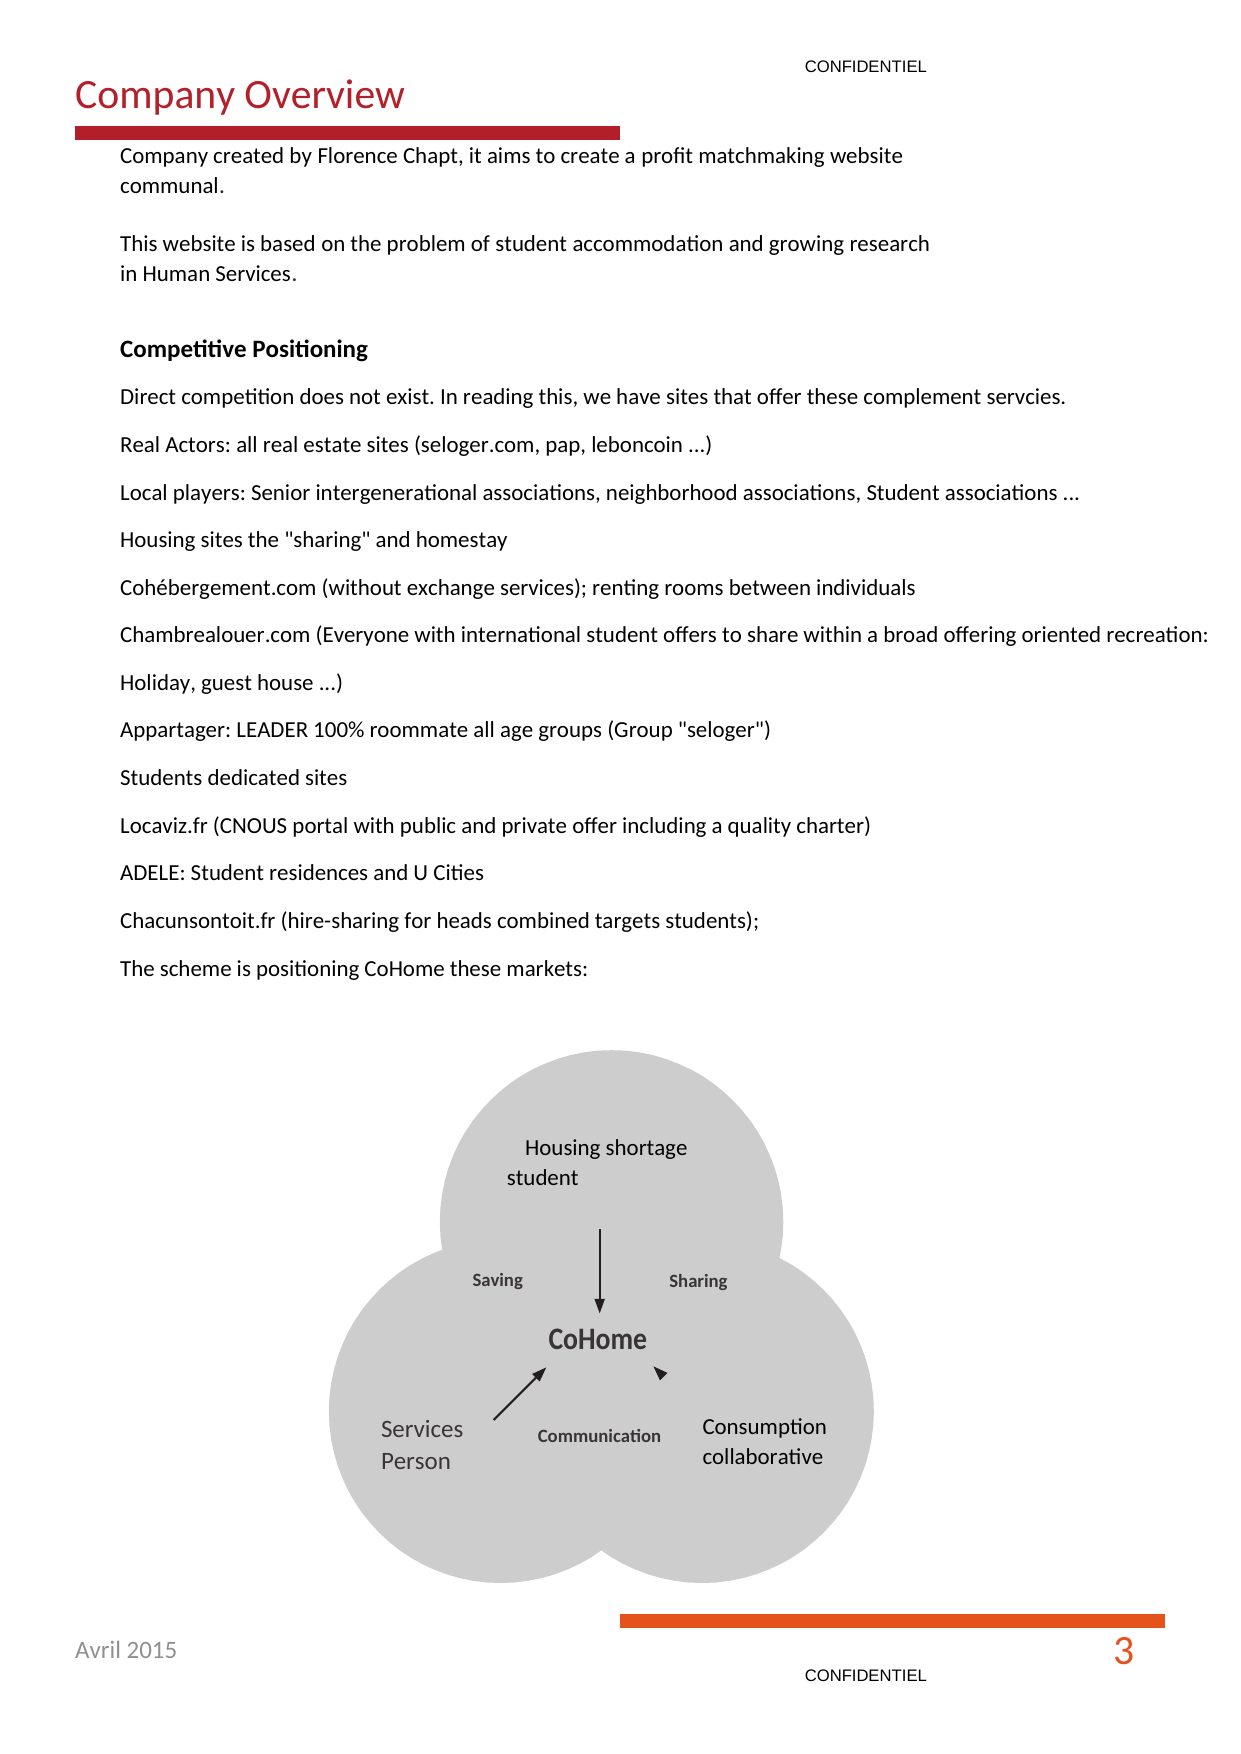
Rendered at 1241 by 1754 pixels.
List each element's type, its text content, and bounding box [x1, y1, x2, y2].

text Avril 2015 [75, 1632, 803, 1665]
text CoHome [548, 1318, 668, 1358]
text 3 [1113, 1622, 1240, 1675]
text Consumption collaborative [702, 1411, 1240, 1470]
text Communication [538, 1423, 691, 1447]
text This website is based on the problem of student accommodation and growing research in Human Services. [120, 228, 1240, 287]
text CONFIDENTIEL [804, 1664, 1112, 1686]
text Services Person [381, 1412, 537, 1476]
text Competitive Positioning Direct competition does not exist. In reading this, we have sites that offer these complement servcies. Real Actors: all real estate sites (seloger.com, pap, leboncoin ...) Local players: Senior intergenerational associations, neighborhood associations, Student associations ... Housing sites the "sharing" and homestay Cohébergement.com (without exchange services); renting rooms between individuals Chambrealouer.com (Everyone with international student offers to share within a broad offering oriented recreation: Holiday, guest house ...) Appartager: LEADER 100% roommate all age groups (Group "seloger") Students dedicated sites Locaviz.fr (CNOUS portal with public and private offer including a quality charter) ADELE: Student residences and U Cities Chacunsontoit.fr (hire-sharing for heads combined targets students); The scheme is positioning CoHome these markets: [120, 319, 1240, 986]
text Company created by Florence Chapt, it aims to create a profit matchmaking website communal. [120, 140, 1240, 199]
text Saving [472, 1267, 668, 1291]
text Company Overview [75, 66, 803, 119]
text CONFIDENTIEL [804, 55, 1240, 77]
text Sharing [669, 1269, 1240, 1293]
text Housing shortage student [450, 1132, 1240, 1191]
